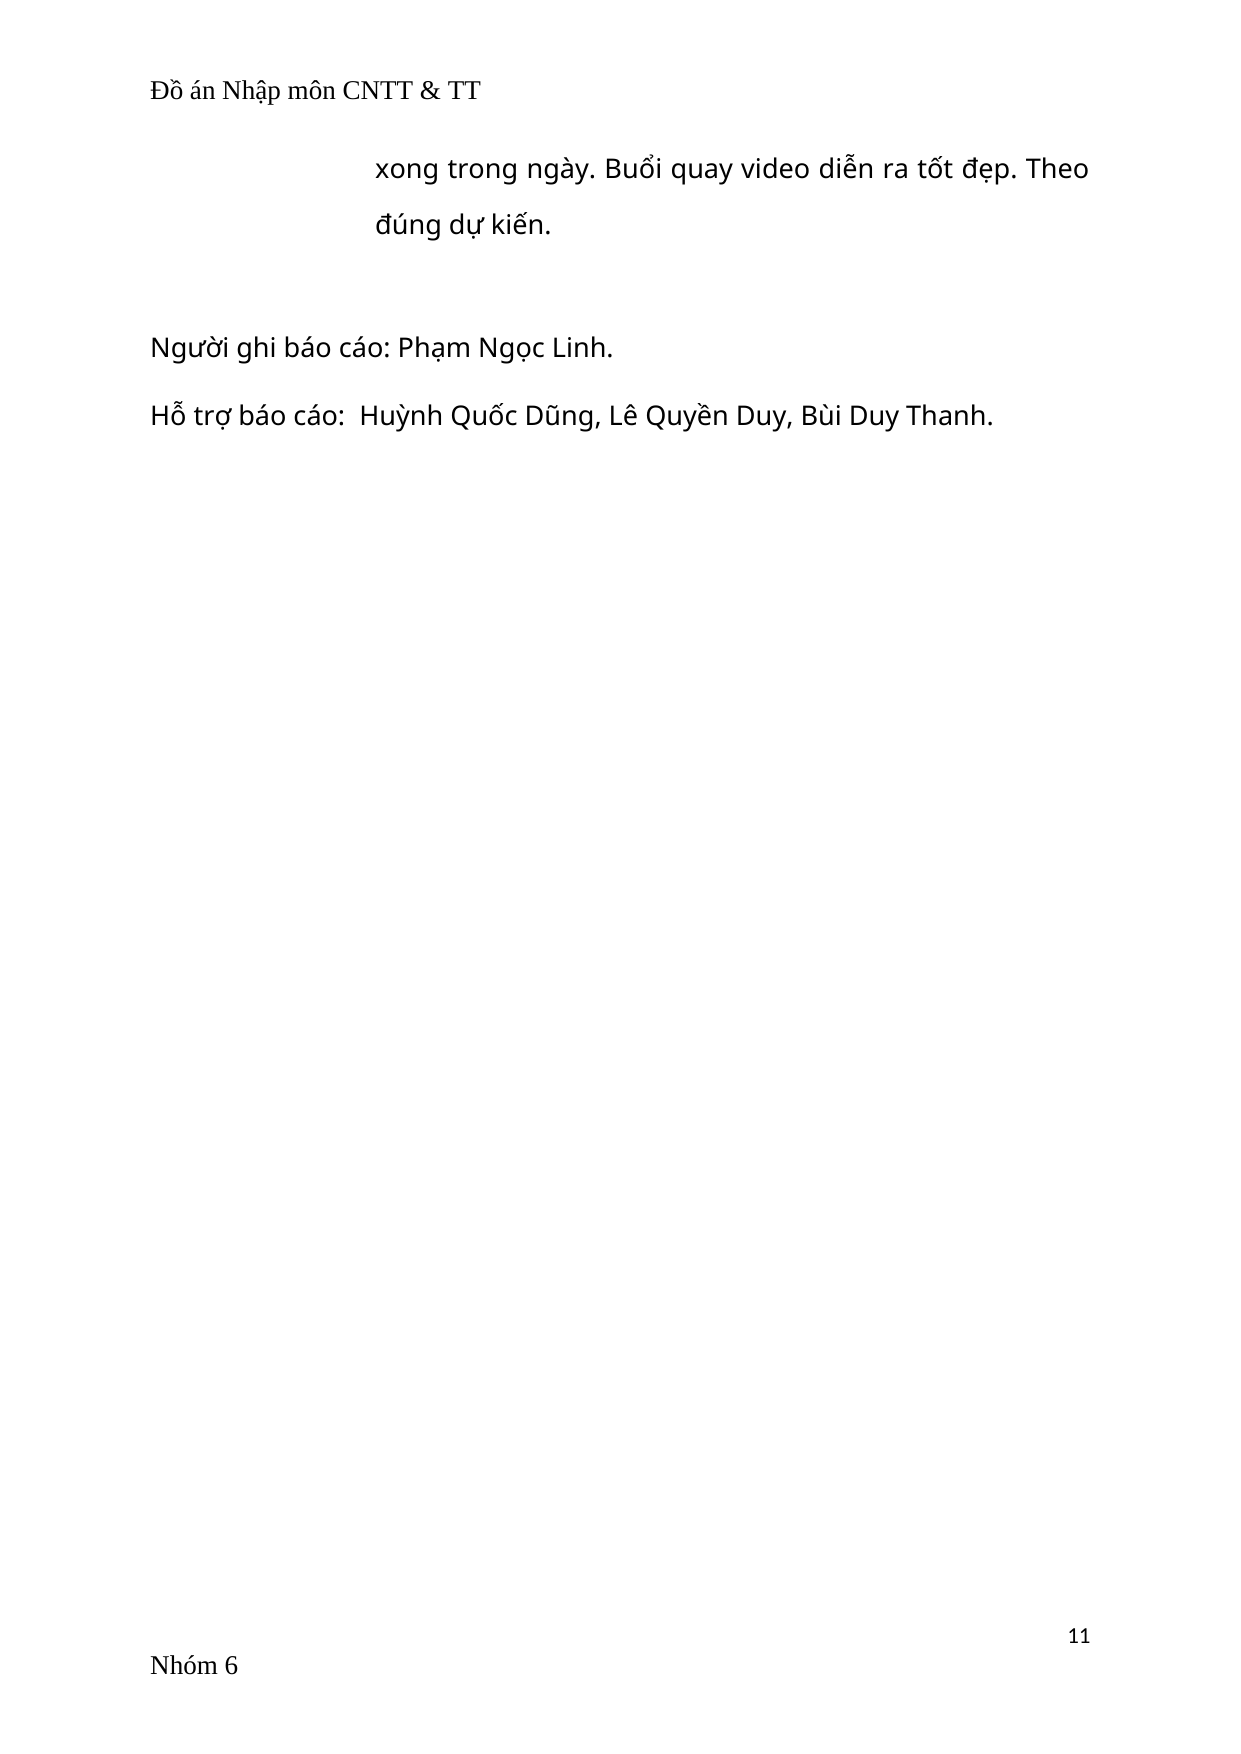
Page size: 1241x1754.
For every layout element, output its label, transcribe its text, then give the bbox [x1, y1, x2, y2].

text Người ghi báo cáo: Phạm Ngọc Linh. [150, 328, 1090, 365]
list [337, 150, 1090, 242]
text Hỗ trợ báo cáo: Huỳnh Quốc Dũng, Lê Quyền Duy, Bùi Duy Thanh. [150, 396, 1090, 433]
